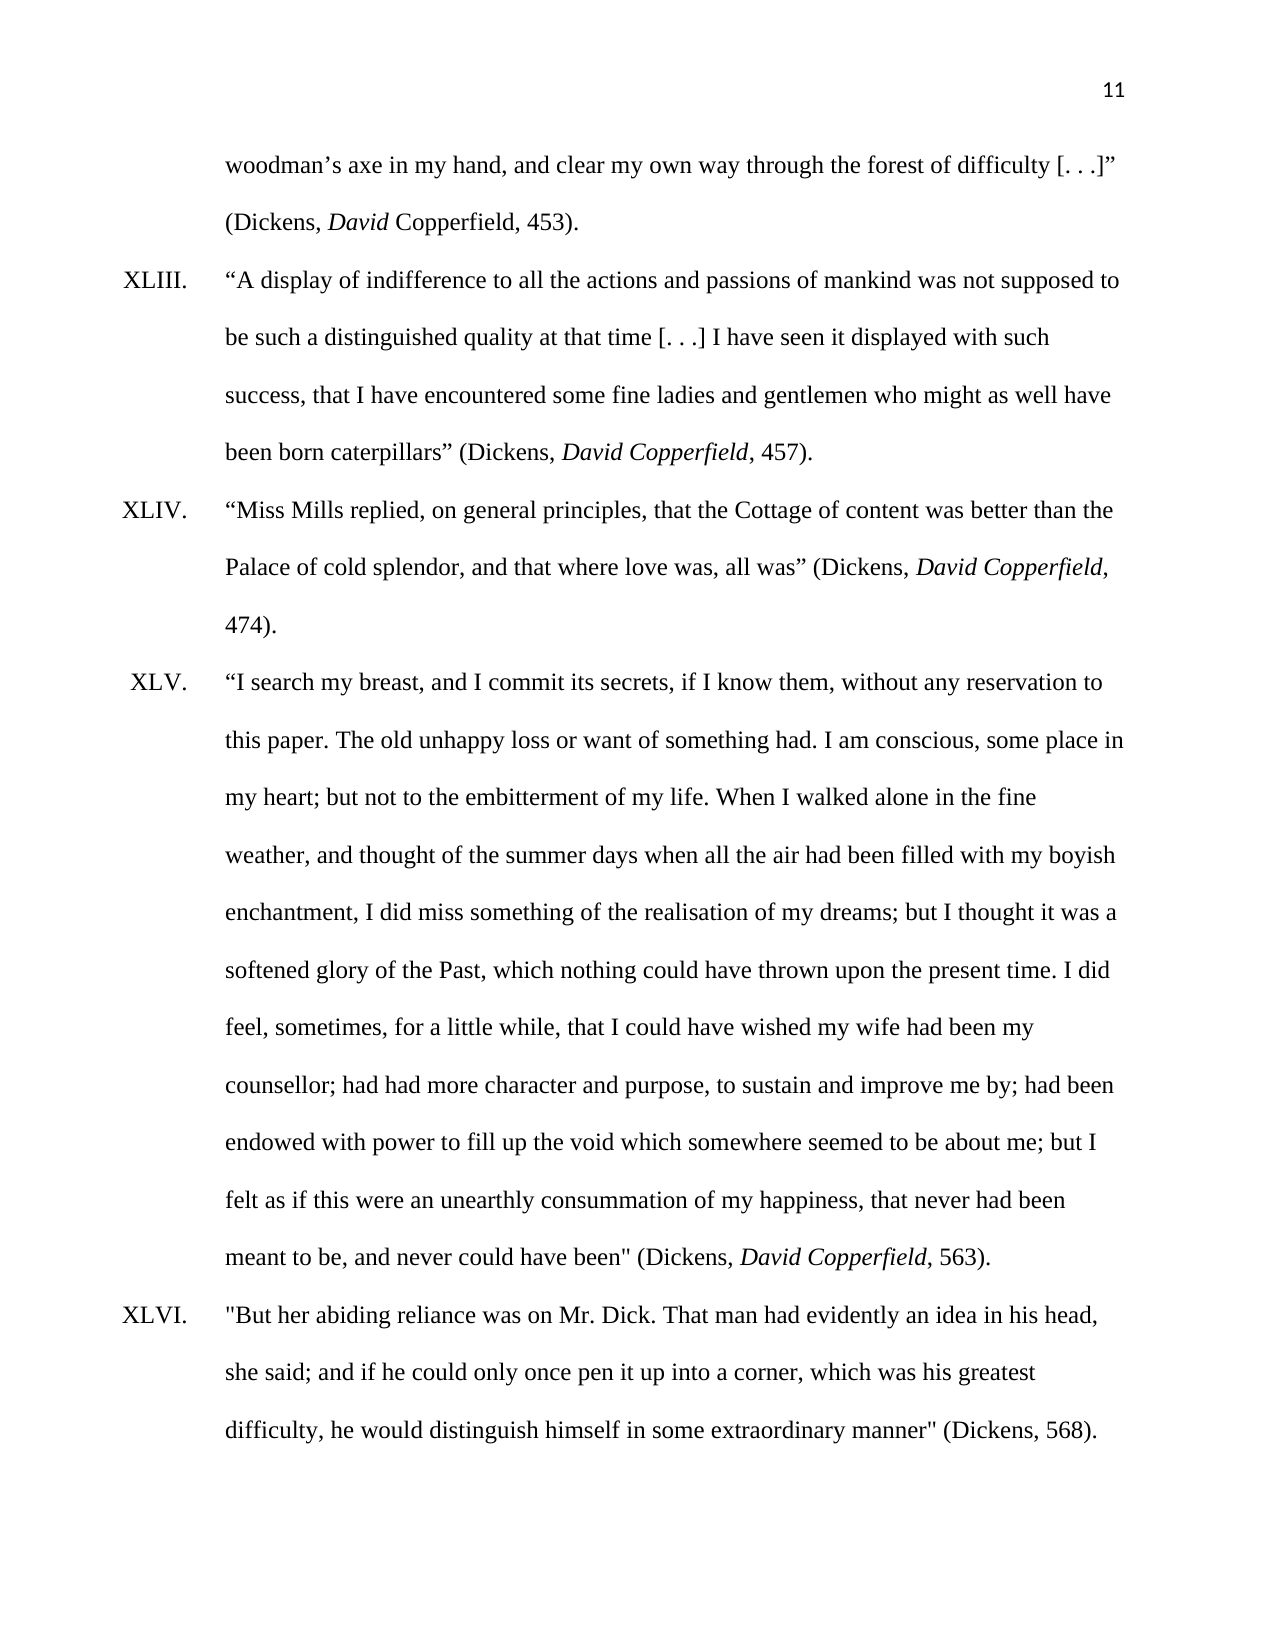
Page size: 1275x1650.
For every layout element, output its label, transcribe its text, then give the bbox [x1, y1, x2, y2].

list "But her abiding reliance was on Mr. Dick. That man had evidently an idea in his head, she said; and if he could only once pen it up into a corner, which was his greatest difficulty, he would distinguish himself in some extraordinary manner" (Dickens, 568). [187, 1300, 1125, 1444]
list “I search my breast, and I commit its secrets, if I know them, without any reservation to this paper. The old unhappy loss or want of something had. I am conscious, some place in my heart; but not to the embitterment of my life. When I walked alone in the fine weather, and thought of the summer days when all the air had been filled with my boyish enchantment, I did miss something of the realisation of my dreams; but I thought it was a softened glory of the Past, which nothing could have thrown upon the present time. I did feel, sometimes, for a little while, that I could have wished my wife had been my counsellor; had had more character and purpose, to sustain and improve me by; had been endowed with power to fill up the void which somewhere seemed to be about me; but I felt as if this were an unearthly consummation of my happiness, that never had been meant to be, and never could have been" (Dickens, David Copperfield, 563). [187, 667, 1125, 1271]
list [187, 150, 1125, 236]
list “Miss Mills replied, on general principles, that the Cottage of content was better than the Palace of cold splendor, and that where love was, all was” (Dickens, David Copperfield, 474). [187, 495, 1125, 639]
list “A display of indifference to all the actions and passions of mankind was not supposed to be such a distinguished quality at that time [. . .] I have seen it displayed with such success, that I have encountered some fine ladies and gentlemen who might as well have been born caterpillars” (Dickens, David Copperfield, 457). [187, 265, 1125, 466]
